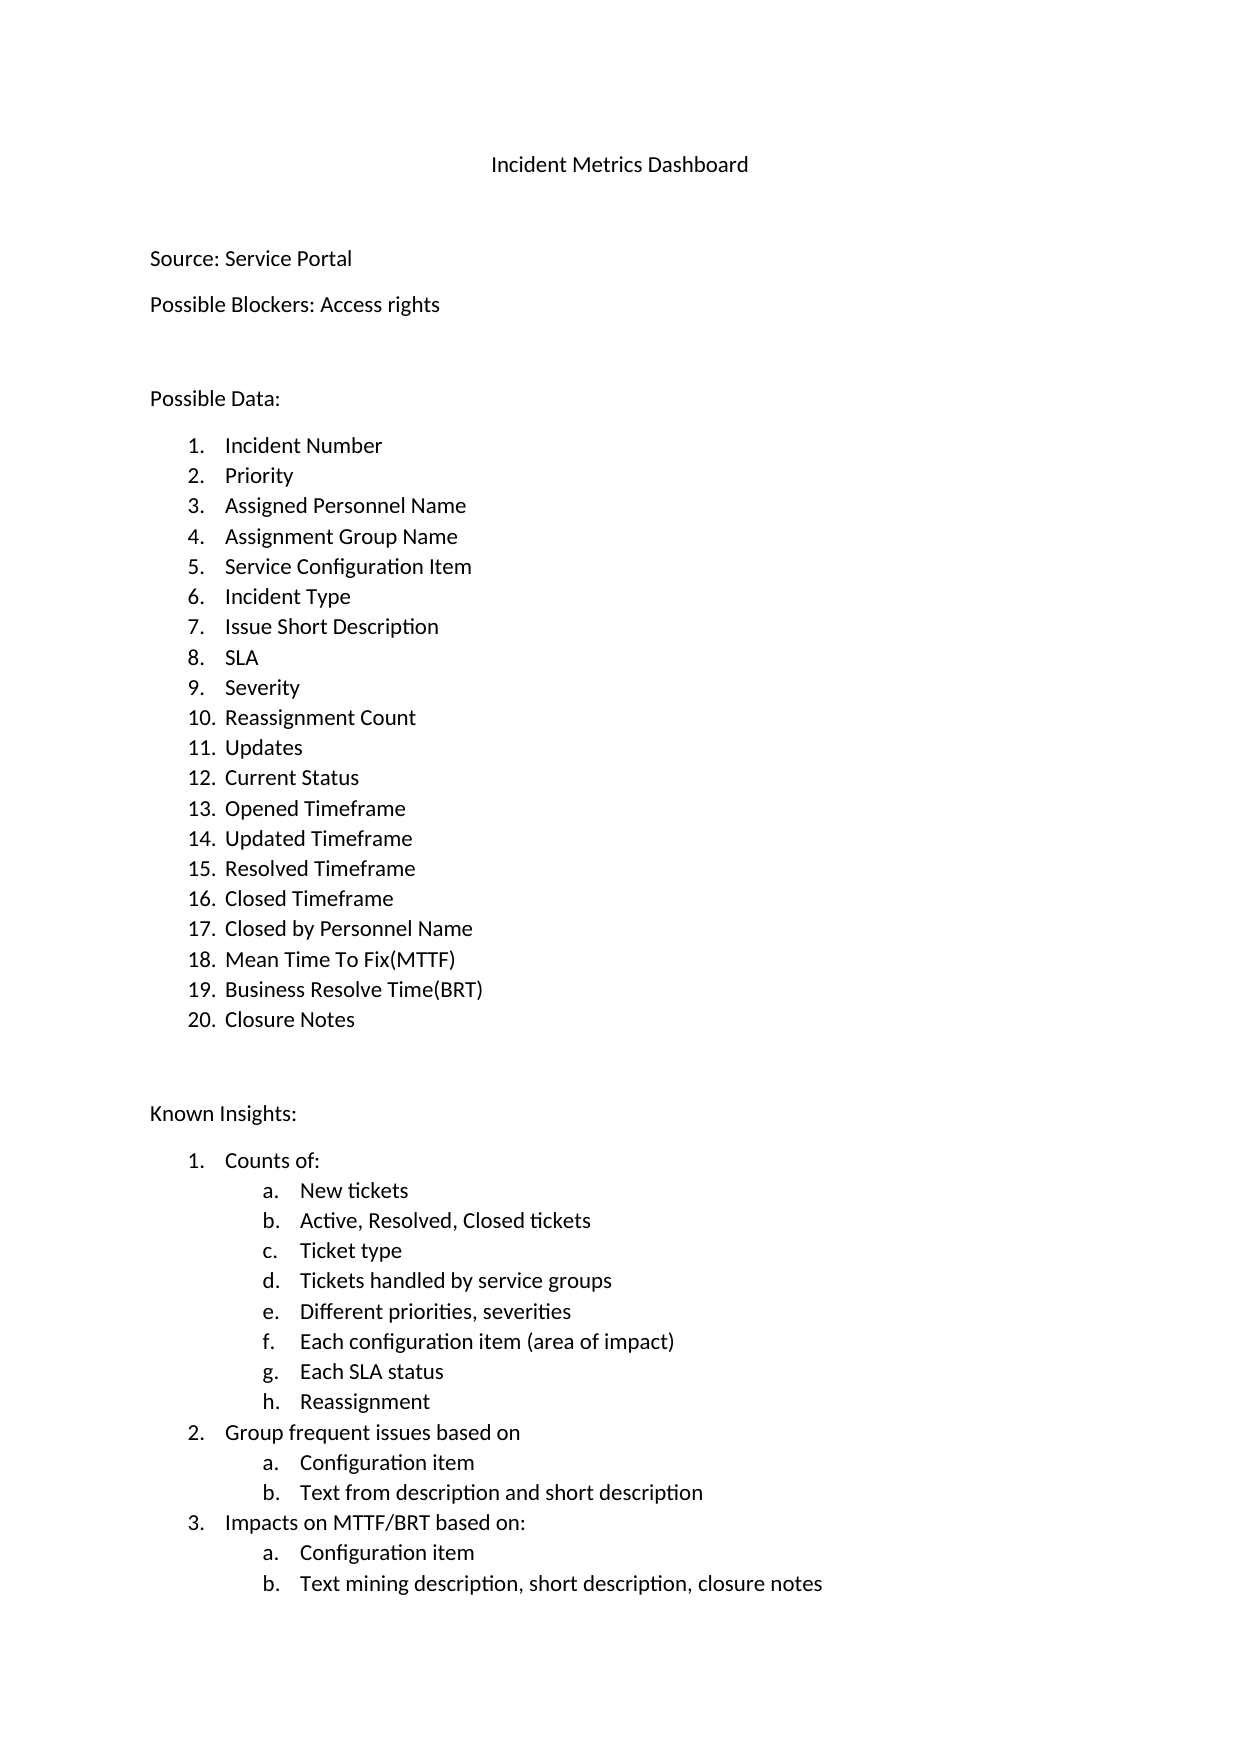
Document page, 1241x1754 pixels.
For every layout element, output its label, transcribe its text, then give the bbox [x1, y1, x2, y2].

list Configuration item [262, 1538, 1090, 1567]
list SLA [187, 643, 1090, 671]
list Impacts on MTTF/BRT based on: [187, 1508, 1090, 1536]
list Tickets handled by service groups [262, 1267, 1090, 1295]
list Closed Timeframe [187, 884, 1090, 912]
list Text from description and short description [262, 1478, 1090, 1506]
text Possible Blockers: Access rights [150, 291, 1090, 319]
list Severity [187, 673, 1090, 701]
text Source: Service Portal [150, 244, 1090, 272]
list Different priorities, severities [262, 1297, 1090, 1325]
list Updates [187, 733, 1090, 761]
list Resolved Timeframe [187, 854, 1090, 882]
list Reassignment Count [187, 703, 1090, 731]
list Closure Notes [187, 1005, 1090, 1033]
list Issue Short Description [187, 612, 1090, 641]
list Opened Timeframe [187, 794, 1090, 822]
list Service Configuration Item [187, 552, 1090, 580]
list New tickets [262, 1176, 1090, 1204]
list Reassignment [262, 1387, 1090, 1416]
list Assigned Personnel Name [187, 492, 1090, 520]
list Incident Number [187, 431, 1090, 459]
list Group frequent issues based on [187, 1418, 1090, 1446]
text Known Insights: [150, 1099, 1090, 1127]
list Mean Time To Fix(MTTF) [187, 945, 1090, 973]
list Priority [187, 461, 1090, 489]
list Updated Timeframe [187, 824, 1090, 852]
text Possible Data: [150, 384, 1090, 412]
list Incident Type [187, 582, 1090, 610]
list Text mining description, short description, closure notes [262, 1569, 1090, 1597]
list Configuration item [262, 1448, 1090, 1476]
list Each configuration item (area of impact) [262, 1327, 1090, 1355]
list Each SLA status [262, 1357, 1090, 1385]
text Incident Metrics Dashboard [150, 150, 1090, 178]
list Closed by Personnel Name [187, 914, 1090, 943]
list Ticket type [262, 1236, 1090, 1264]
list Business Resolve Time(BRT) [187, 975, 1090, 1003]
list Current Status [187, 763, 1090, 792]
list Active, Resolved, Closed tickets [262, 1206, 1090, 1234]
list Counts of: [187, 1146, 1090, 1174]
list Assignment Group Name [187, 522, 1090, 550]
